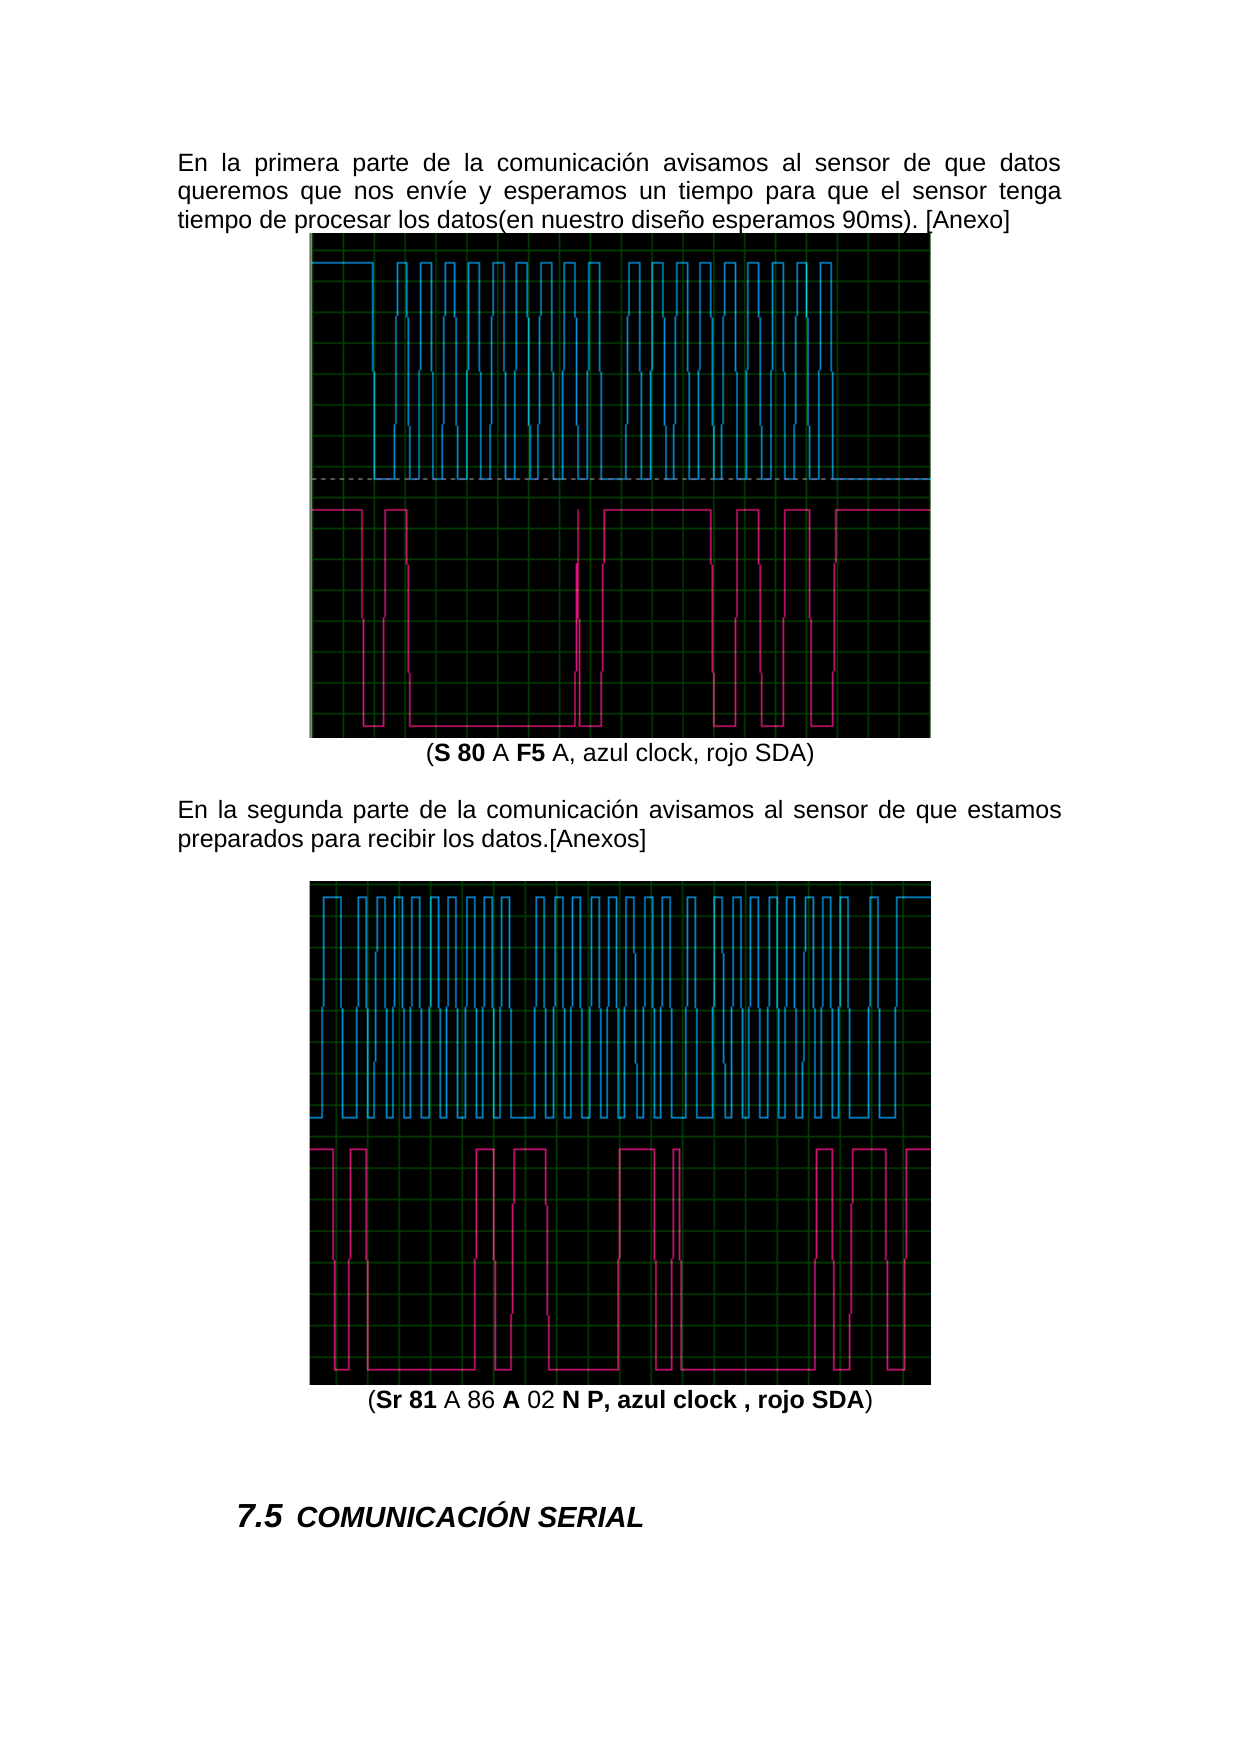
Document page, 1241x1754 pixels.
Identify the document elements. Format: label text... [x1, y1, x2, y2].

text (Sr 81 A 86 A 02 N P, azul clock , rojo SDA) [177, 1385, 1063, 1414]
picture [309, 881, 931, 1385]
text En la primera parte de la comunicación avisamos al sensor de que datos queremos que nos envíe y esperamos un tiempo para que el sensor tenga tiempo de procesar los datos(en nuestro diseño esperamos 90ms). [Anexo] [177, 148, 1063, 234]
subtitle COMUNICACIÓN SERIAL [236, 1496, 1063, 1535]
picture [309, 233, 931, 738]
text En la segunda parte de la comunicación avisamos al sensor de que estamos preparados para recibir los datos.[Anexos] [177, 795, 1063, 853]
text (S 80 A F5 A, azul clock, rojo SDA) [177, 738, 1063, 767]
